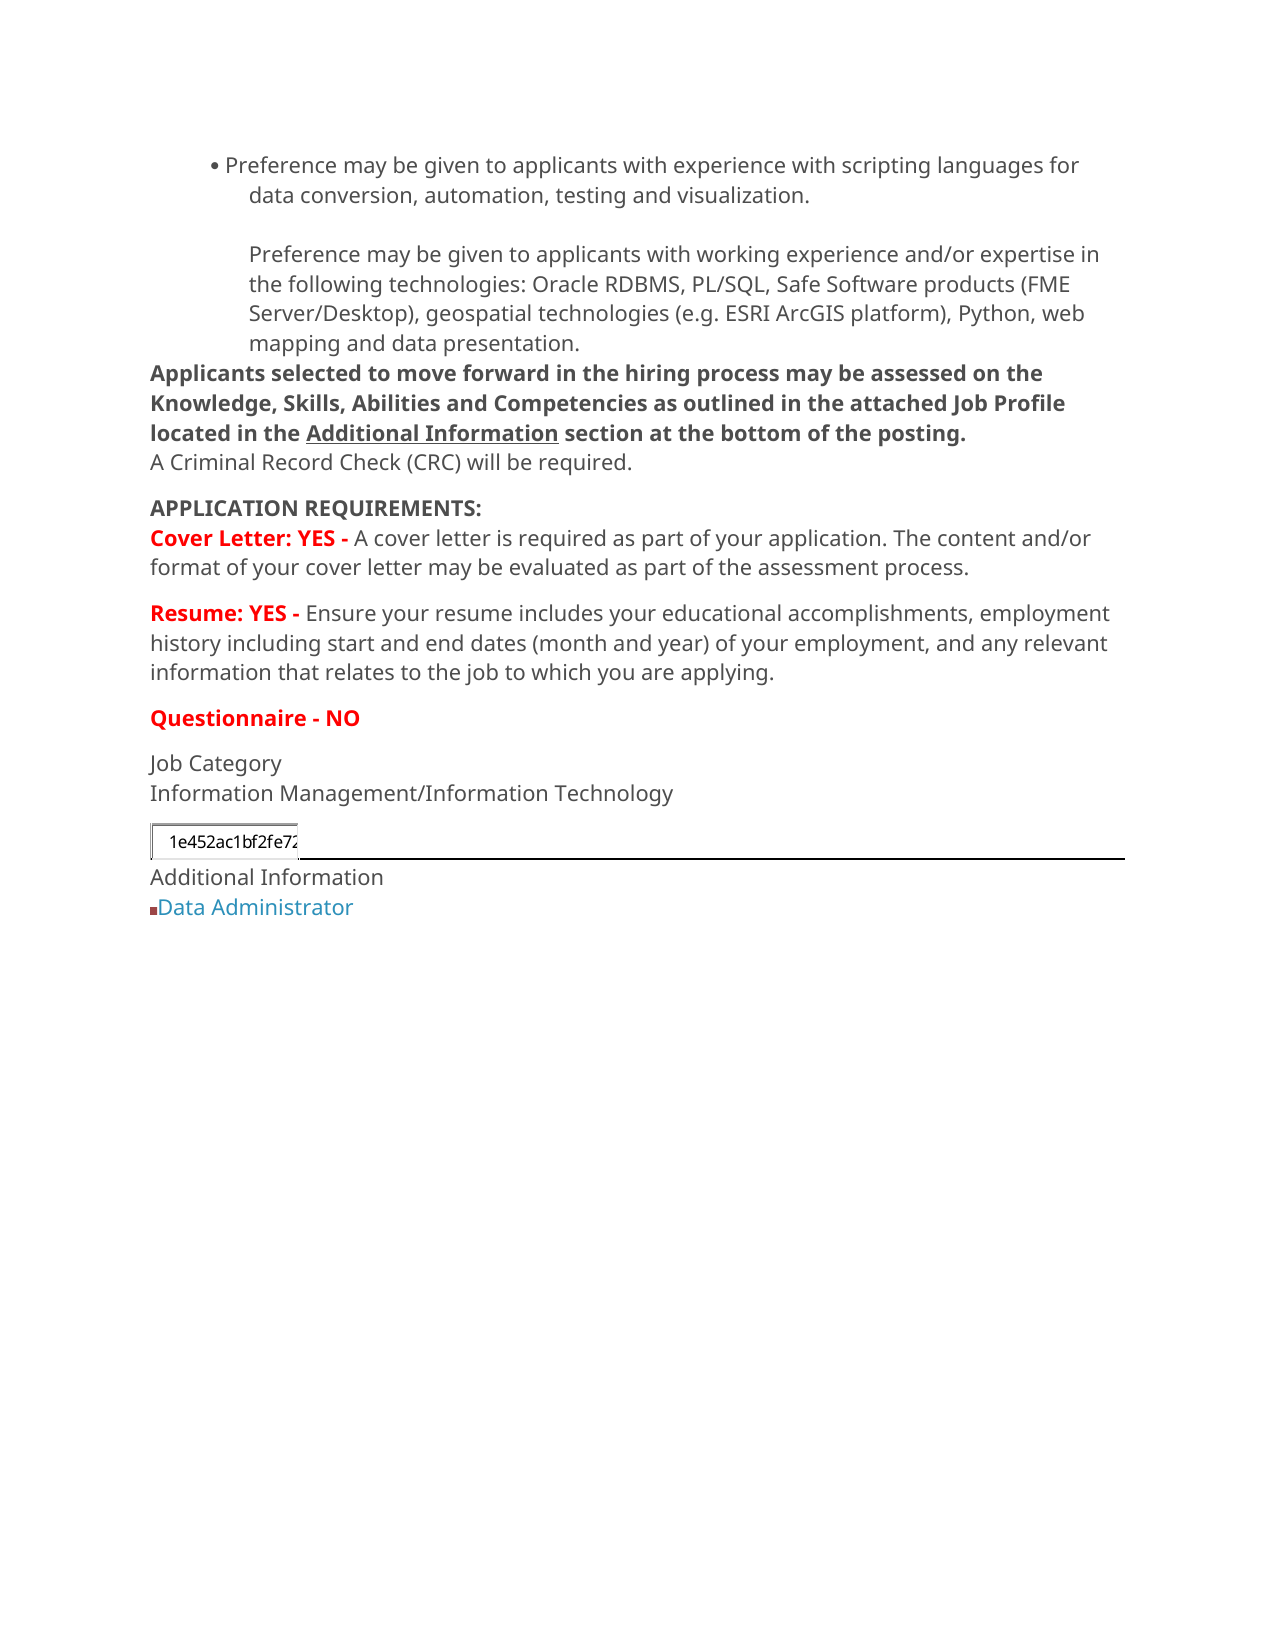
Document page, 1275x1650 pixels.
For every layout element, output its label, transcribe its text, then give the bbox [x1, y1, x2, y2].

text Preference may be given to applicants with working experience and/or expertise in the following technologies: Oracle RDBMS, PL/SQL, Safe Software products (FME Server/Desktop), geospatial technologies (e.g. ESRI ArcGIS platform), Python, web mapping and data presentation. [248, 239, 1125, 358]
text Questionnaire - NO [150, 703, 1125, 732]
text Job Category [150, 748, 1125, 778]
text Data Administrator [150, 891, 1125, 921]
text Information Management/Information Technology [150, 778, 1125, 808]
text Applicants selected to move forward in the hiring process may be assessed on the Knowledge, Skills, Abilities and Competencies as outlined in the attached Job Profile located in the Additional Information section at the bottom of the posting. A Criminal Record Check (CRC) will be required. [150, 358, 1125, 477]
list Preference may be given to applicants with experience with scripting languages for data conversion, automation, testing and visualization. [211, 150, 1125, 209]
text Additional Information [150, 862, 1125, 891]
picture [150, 907, 158, 915]
text APPLICATION REQUIREMENTS: Cover Letter: YES - A cover letter is required as part of your application. The content and/or format of your cover letter may be evaluated as part of the assessment process. [150, 493, 1125, 582]
text Resume: YES - Ensure your resume includes your educational accomplishments, employment history including start and end dates (month and year) of your employment, and any relevant information that relates to the job to which you are applying. [150, 598, 1125, 687]
